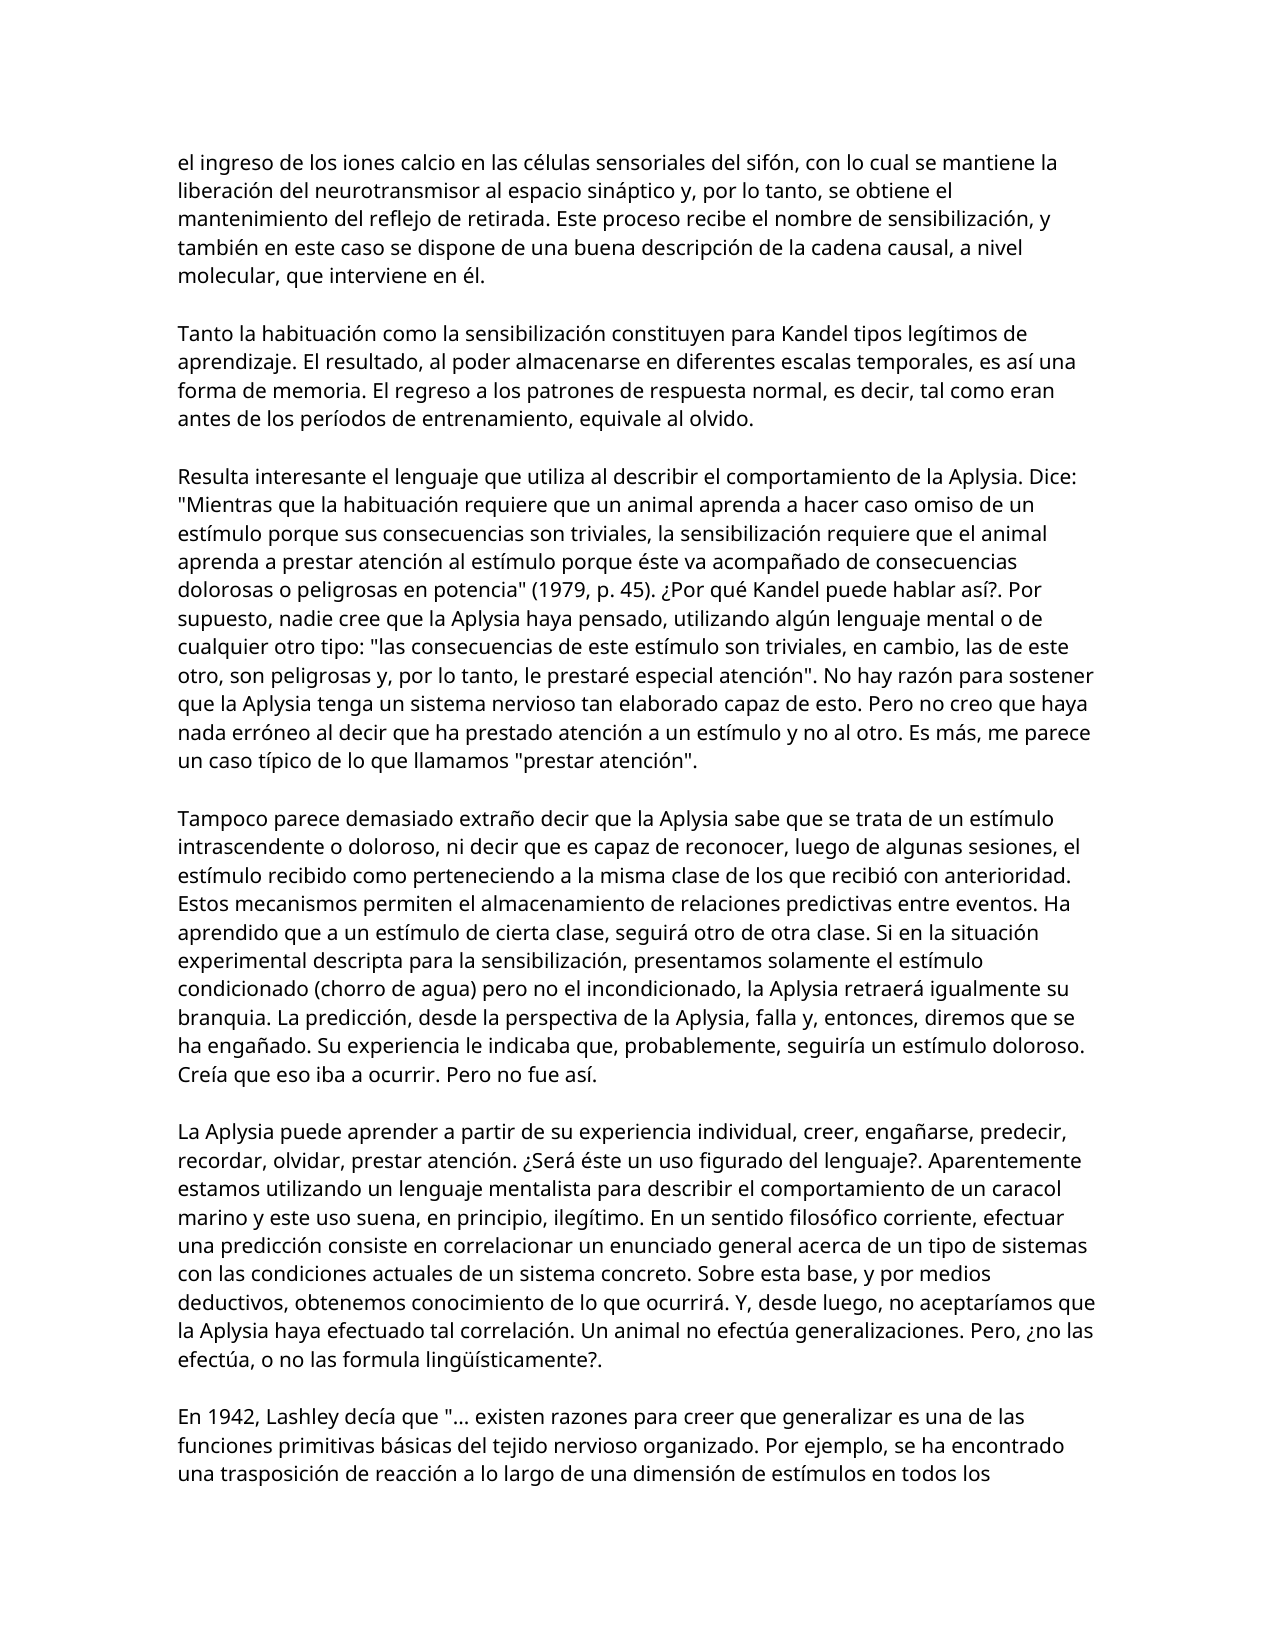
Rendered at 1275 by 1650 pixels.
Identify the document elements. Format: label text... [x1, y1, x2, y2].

text Tampoco parece demasiado extraño decir que la Aplysia sabe que se trata de un estímulo intrascendente o doloroso, ni decir que es capaz de reconocer, luego de algunas sesiones, el estímulo recibido como perteneciendo a la misma clase de los que recibió con anterioridad. Estos mecanismos permiten el almacenamiento de relaciones predictivas entre eventos. Ha aprendido que a un estímulo de cierta clase, seguirá otro de otra clase. Si en la situación experimental descripta para la sensibilización, presentamos solamente el estímulo condicionado (chorro de agua) pero no el incondicionado, la Aplysia retraerá igualmente su branquia. La predicción, desde la perspectiva de la Aplysia, falla y, entonces, diremos que se ha engañado. Su experiencia le indicaba que, probablemente, seguiría un estímulo doloroso. Creía que eso iba a ocurrir. Pero no fue así. [177, 804, 1098, 1088]
text Tanto la habituación como la sensibilización constituyen para Kandel tipos legítimos de aprendizaje. El resultado, al poder almacenarse en diferentes escalas temporales, es así una forma de memoria. El regreso a los patrones de respuesta normal, es decir, tal como eran antes de los períodos de entrenamiento, equivale al olvido. [177, 319, 1098, 433]
text La Aplysia puede aprender a partir de su experiencia individual, creer, engañarse, predecir, recordar, olvidar, prestar atención. ¿Será éste un uso figurado del lenguaje?. Aparentemente estamos utilizando un lenguaje mentalista para describir el comportamiento de un caracol marino y este uso suena, en principio, ilegítimo. En un sentido filosófico corriente, efectuar una predicción consiste en correlacionar un enunciado general acerca de un tipo de sistemas con las condiciones actuales de un sistema concreto. Sobre esta base, y por medios deductivos, obtenemos conocimiento de lo que ocurrirá. Y, desde luego, no aceptaríamos que la Aplysia haya efectuado tal correlación. Un animal no efectúa generalizaciones. Pero, ¿no las efectúa, o no las formula lingüísticamente?. [177, 1117, 1098, 1373]
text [177, 148, 1098, 290]
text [177, 1402, 1098, 1488]
text Resulta interesante el lenguaje que utiliza al describir el comportamiento de la Aplysia. Dice: "Mientras que la habituación requiere que un animal aprenda a hacer caso omiso de un estímulo porque sus consecuencias son triviales, la sensibilización requiere que el animal aprenda a prestar atención al estímulo porque éste va acompañado de consecuencias dolorosas o peligrosas en potencia" (1979, p. 45). ¿Por qué Kandel puede hablar así?. Por supuesto, nadie cree que la Aplysia haya pensado, utilizando algún lenguaje mental o de cualquier otro tipo: "las consecuencias de este estímulo son triviales, en cambio, las de este otro, son peligrosas y, por lo tanto, le prestaré especial atención". No hay razón para sostener que la Aplysia tenga un sistema nervioso tan elaborado capaz de esto. Pero no creo que haya nada erróneo al decir que ha prestado atención a un estímulo y no al otro. Es más, me parece un caso típico de lo que llamamos "prestar atención". [177, 462, 1098, 775]
